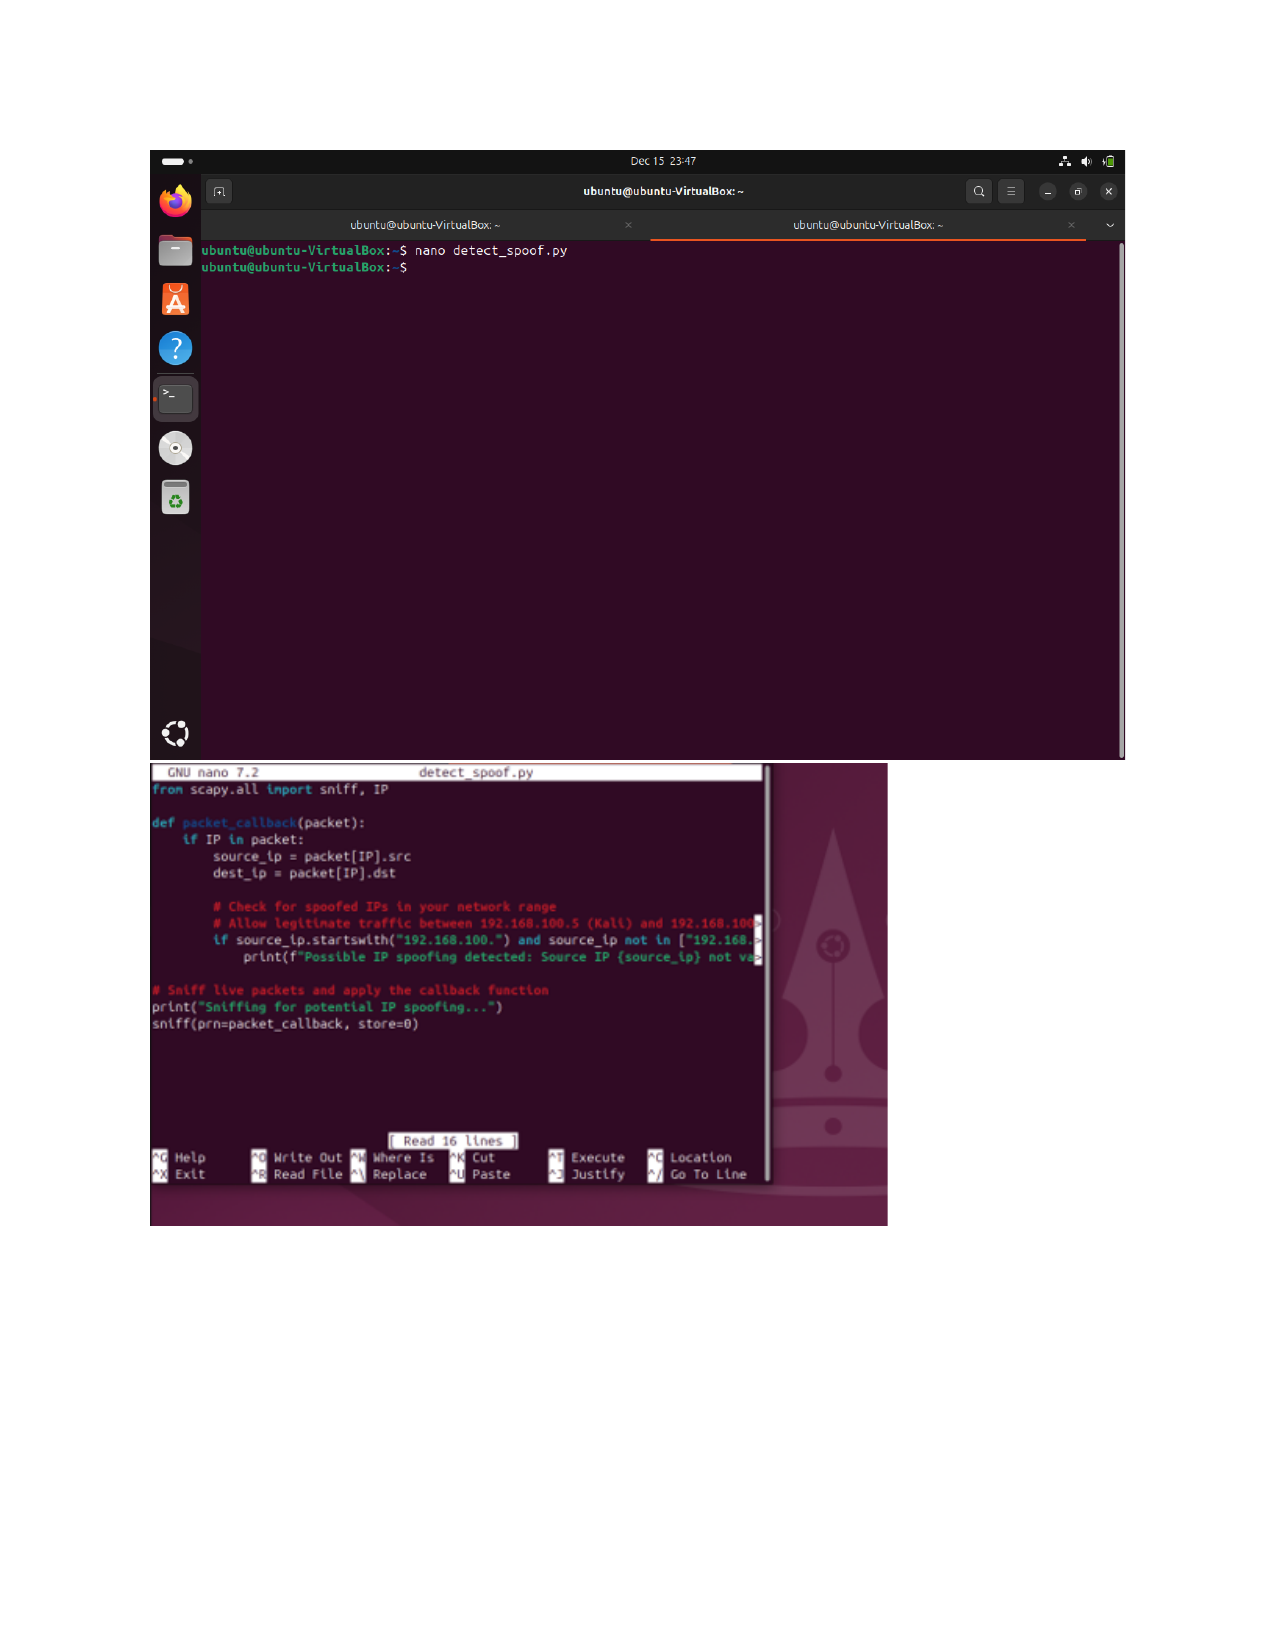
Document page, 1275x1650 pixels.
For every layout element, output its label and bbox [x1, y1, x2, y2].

picture [150, 150, 1125, 760]
picture [150, 763, 888, 1226]
